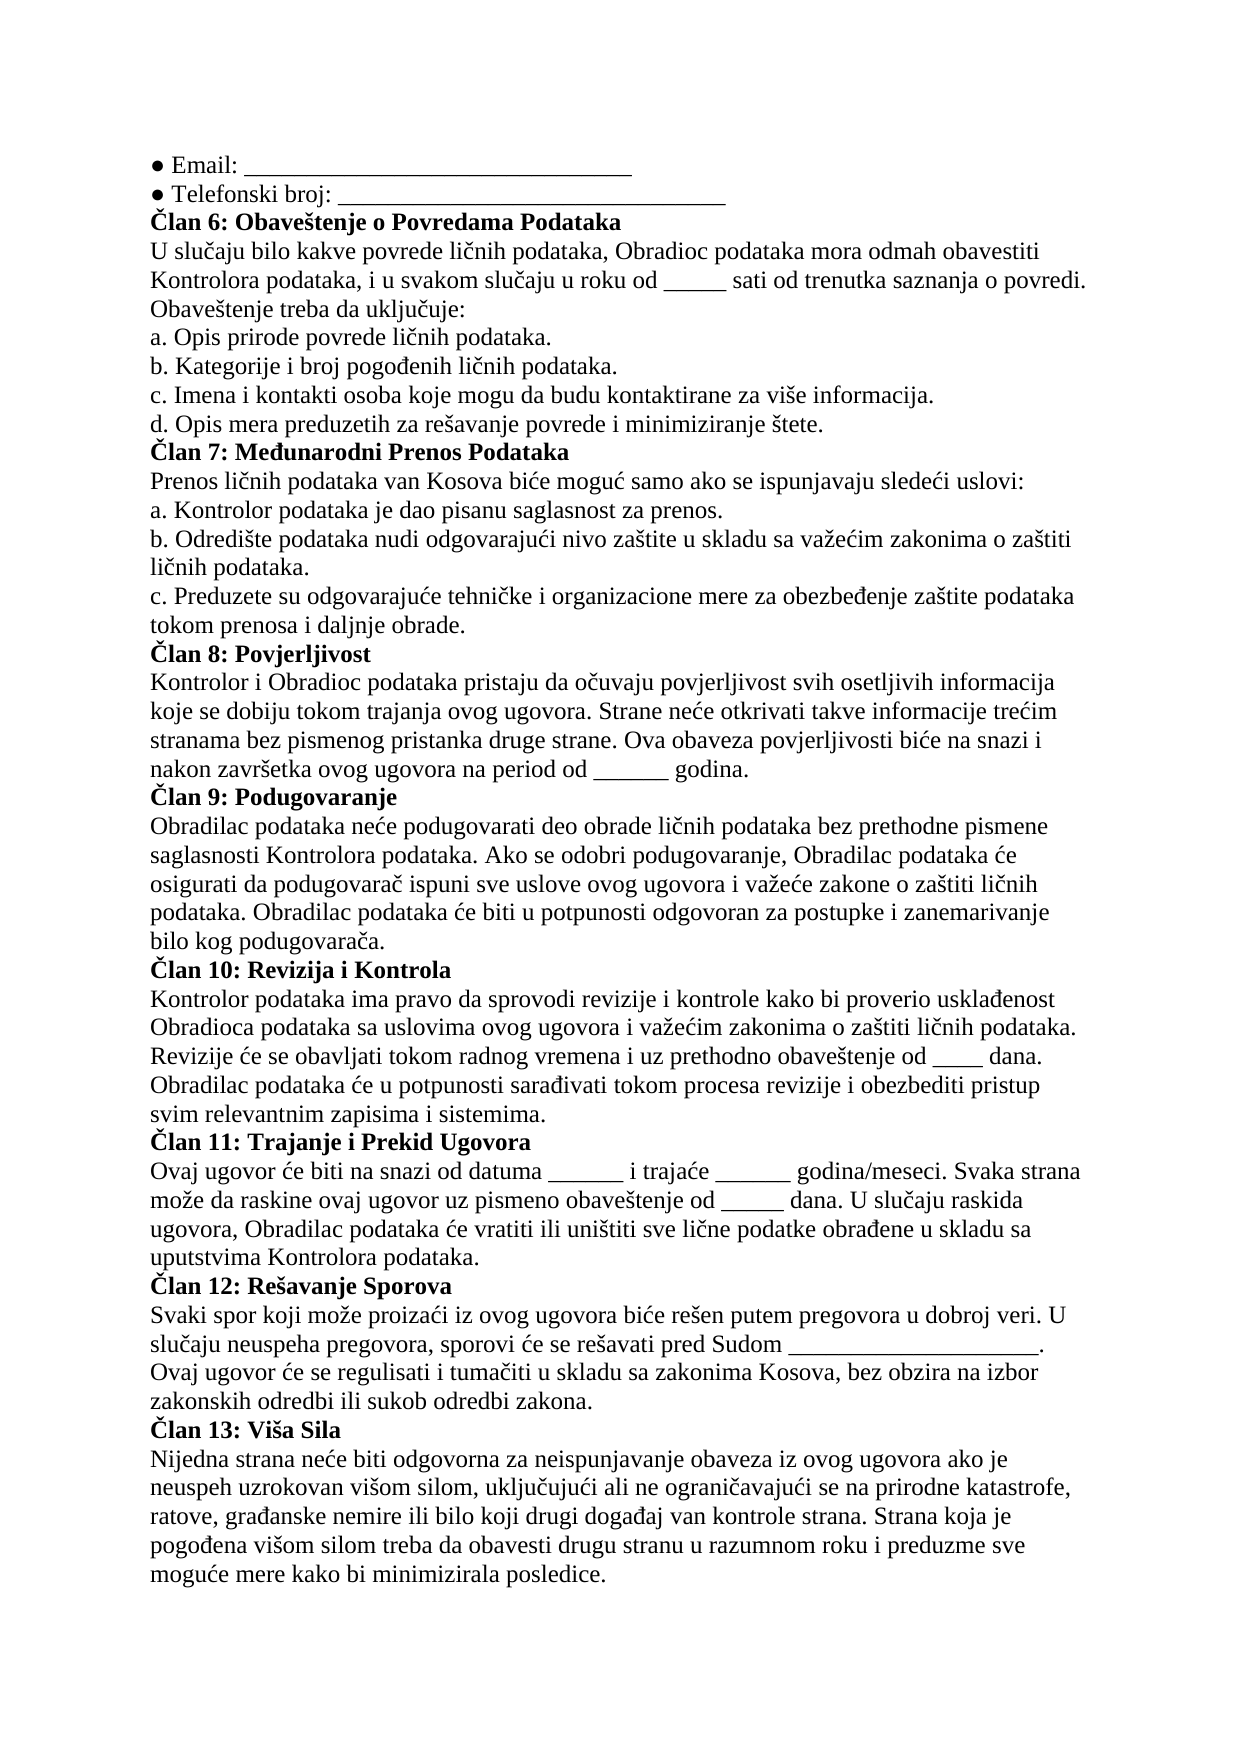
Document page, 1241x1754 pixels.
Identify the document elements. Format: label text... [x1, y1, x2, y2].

text Član 12: Rešavanje SporovaSvaki spor koji može proizaći iz ovog ugovora biće rešen putem pregovora u dobroj veri. U slučaju neuspeha pregovora, sporovi će se rešavati pred Sudom ____________________. Ovaj ugovor će se regulisati i tumačiti u skladu sa zakonima Kosova, bez obzira na izbor zakonskih odredbi ili sukob odredbi zakona. [150, 1271, 1090, 1415]
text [150, 150, 1090, 207]
text Član 8: PovjerljivostKontrolor i Obradioc podataka pristaju da očuvaju povjerljivost svih osetljivih informacija koje se dobiju tokom trajanja ovog ugovora. Strane neće otkrivati takve informacije trećim stranama bez pismenog pristanka druge strane. Ova obaveza povjerljivosti biće na snazi i nakon završetka ovog ugovora na period od ______ godina. [150, 639, 1090, 782]
text Član 6: Obaveštenje o Povredama PodatakaU slučaju bilo kakve povrede ličnih podataka, Obradioc podataka mora odmah obavestiti Kontrolora podataka, i u svakom slučaju u roku od _____ sati od trenutka saznanja o povredi. Obaveštenje treba da uključuje:a. Opis prirode povrede ličnih podataka.b. Kategorije i broj pogođenih ličnih podataka.c. Imena i kontakti osoba koje mogu da budu kontaktirane za više informacija.d. Opis mera preduzetih za rešavanje povrede i minimiziranje štete. [150, 207, 1090, 437]
text Član 11: Trajanje i Prekid UgovoraOvaj ugovor će biti na snazi od datuma ______ i trajaće ______ godina/meseci. Svaka strana može da raskine ovaj ugovor uz pismeno obaveštenje od _____ dana. U slučaju raskida ugovora, Obradilac podataka će vratiti ili uništiti sve lične podatke obrađene u skladu sa uputstvima Kontrolora podataka. [150, 1127, 1090, 1271]
text Član 13: Viša SilaNijedna strana neće biti odgovorna za neispunjavanje obaveza iz ovog ugovora ako je neuspeh uzrokovan višom silom, uključujući ali ne ograničavajući se na prirodne katastrofe, ratove, građanske nemire ili bilo koji drugi događaj van kontrole strana. Strana koja je pogođena višom silom treba da obavesti drugu stranu u razumnom roku i preduzme sve moguće mere kako bi minimizirala posledice. [150, 1415, 1090, 1587]
text Član 10: Revizija i KontrolaKontrolor podataka ima pravo da sprovodi revizije i kontrole kako bi proverio usklađenost Obradioca podataka sa uslovima ovog ugovora i važećim zakonima o zaštiti ličnih podataka. Revizije će se obavljati tokom radnog vremena i uz prethodno obaveštenje od ____ dana. Obradilac podataka će u potpunosti sarađivati tokom procesa revizije i obezbediti pristup svim relevantnim zapisima i sistemima. [150, 955, 1090, 1127]
text Član 9: PodugovaranjeObradilac podataka neće podugovarati deo obrade ličnih podataka bez prethodne pismene saglasnosti Kontrolora podataka. Ako se odobri podugovaranje, Obradilac podataka će osigurati da podugovarač ispuni sve uslove ovog ugovora i važeće zakone o zaštiti ličnih podataka. Obradilac podataka će biti u potpunosti odgovoran za postupke i zanemarivanje bilo kog podugovarača. [150, 782, 1090, 955]
text Član 7: Međunarodni Prenos PodatakaPrenos ličnih podataka van Kosova biće moguć samo ako se ispunjavaju sledeći uslovi:a. Kontrolor podataka je dao pisanu saglasnost za prenos.b. Odredište podataka nudi odgovarajući nivo zaštite u skladu sa važećim zakonima o zaštiti ličnih podataka.c. Preduzete su odgovarajuće tehničke i organizacione mere za obezbeđenje zaštite podataka tokom prenosa i daljnje obrade. [150, 437, 1090, 639]
